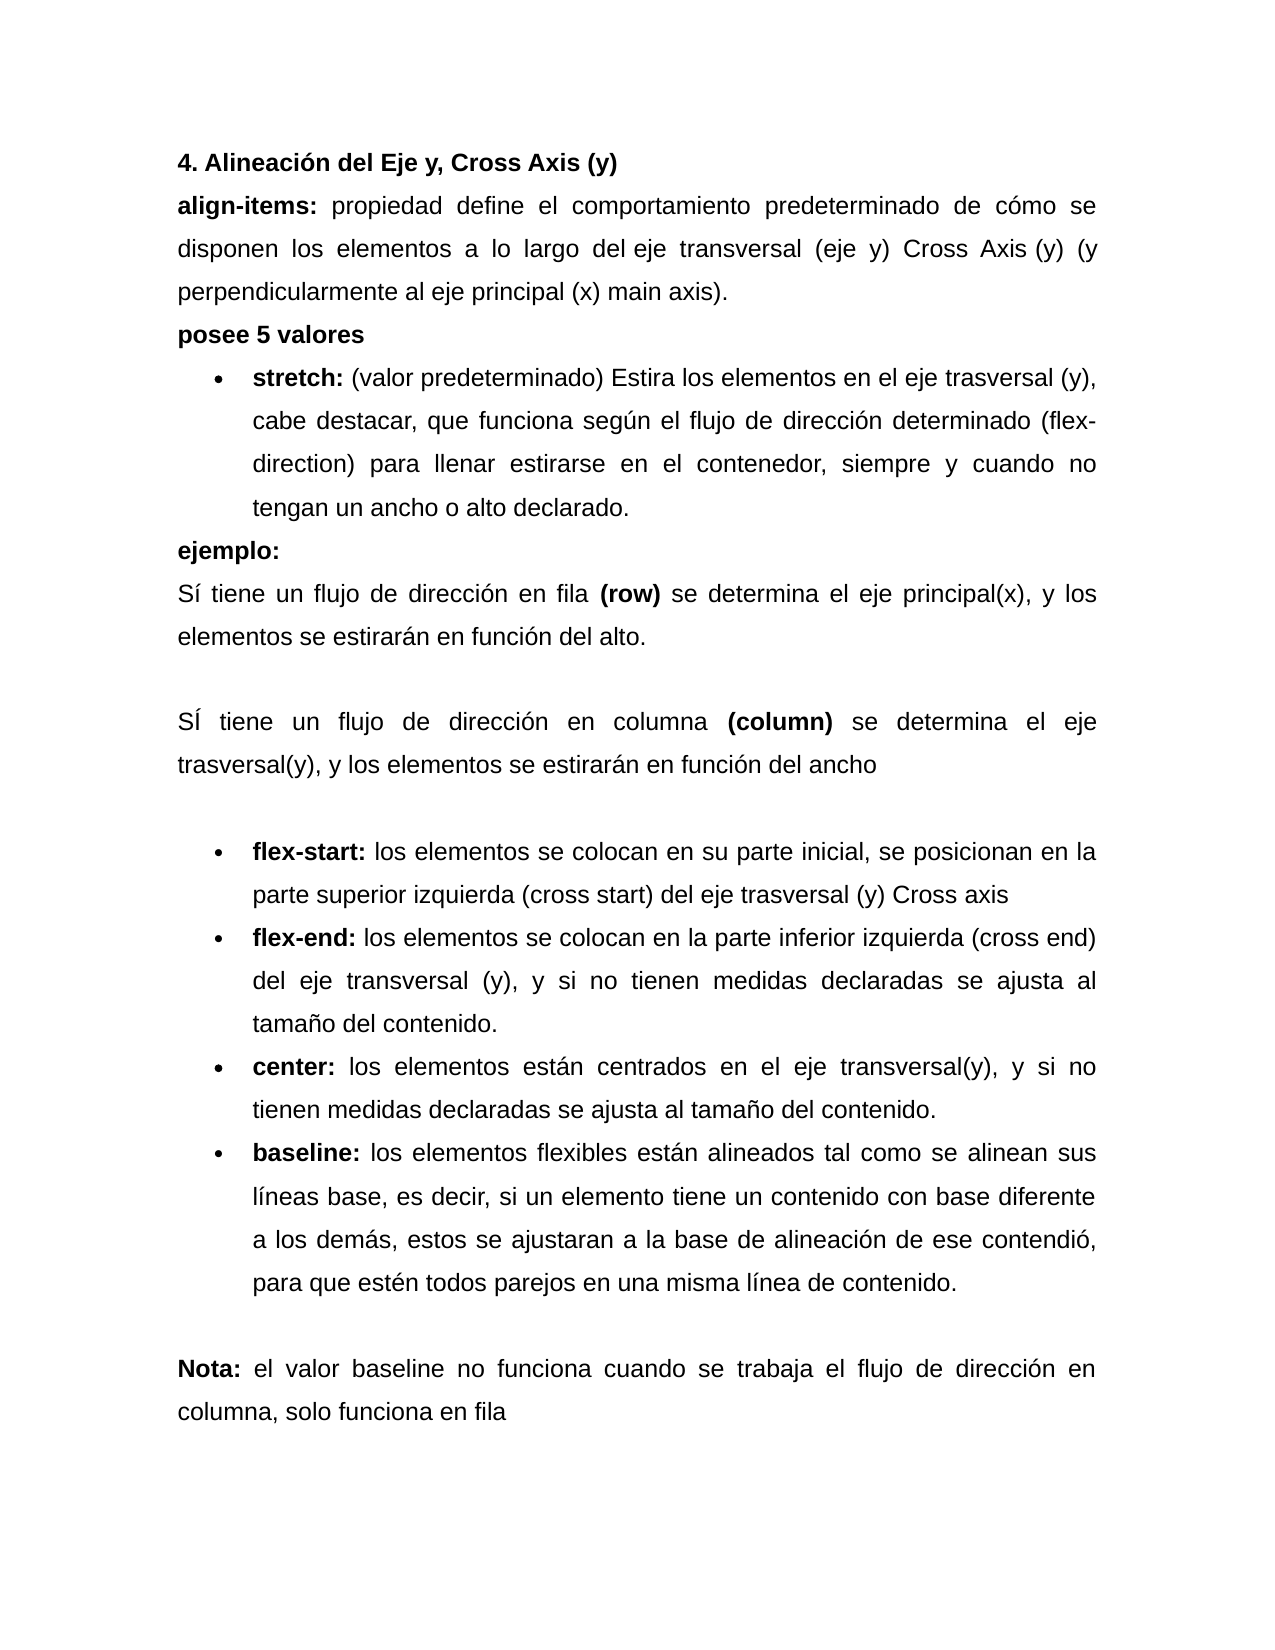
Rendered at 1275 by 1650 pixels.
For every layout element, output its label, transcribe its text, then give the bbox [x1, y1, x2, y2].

list flex-start: los elementos se colocan en su parte inicial, se posicionan en la parte superior izquierda (cross start) del eje trasversal (y) Cross axis [215, 836, 1098, 908]
text Sí tiene un flujo de dirección en fila (row) se determina el eje principal(x), y los elementos se estirarán en función del alto. [177, 579, 1098, 651]
text Nota: el valor baseline no funciona cuando se trabaja el flujo de dirección en columna, solo funciona en fila [177, 1354, 1098, 1426]
text posee 5 valores [177, 320, 1098, 349]
text SÍ tiene un flujo de dirección en columna (column) se determina el eje trasversal(y), y los elementos se estirarán en función del ancho [177, 707, 1098, 779]
list center: los elementos están centrados en el eje transversal(y), y si no tienen medidas declaradas se ajusta al tamaño del contenido. [215, 1052, 1098, 1124]
list baseline: los elementos flexibles están alineados tal como se alinean sus líneas base, es decir, si un elemento tiene un contenido con base diferente a los demás, estos se ajustaran a la base de alineación de ese contendió, para que estén todos parejos en una misma línea de contenido. [215, 1138, 1098, 1296]
text 4. Alineación del Eje y, Cross Axis (y) [177, 148, 1098, 176]
text ejemplo: [177, 536, 1098, 564]
text align-items: propiedad define el comportamiento predeterminado de cómo se disponen los elementos a lo largo del eje transversal (eje y) Cross Axis (y) (y perpendicularmente al eje principal (x) main axis). [177, 191, 1098, 306]
list stretch: (valor predeterminado) Estira los elementos en el eje trasversal (y), cabe destacar, que funciona según el flujo de dirección determinado (flex-direction) para llenar estirarse en el contenedor, siempre y cuando no tengan un ancho o alto declarado. [215, 363, 1098, 521]
list flex-end: los elementos se colocan en la parte inferior izquierda (cross end) del eje transversal (y), y si no tienen medidas declaradas se ajusta al tamaño del contenido. [215, 923, 1098, 1038]
